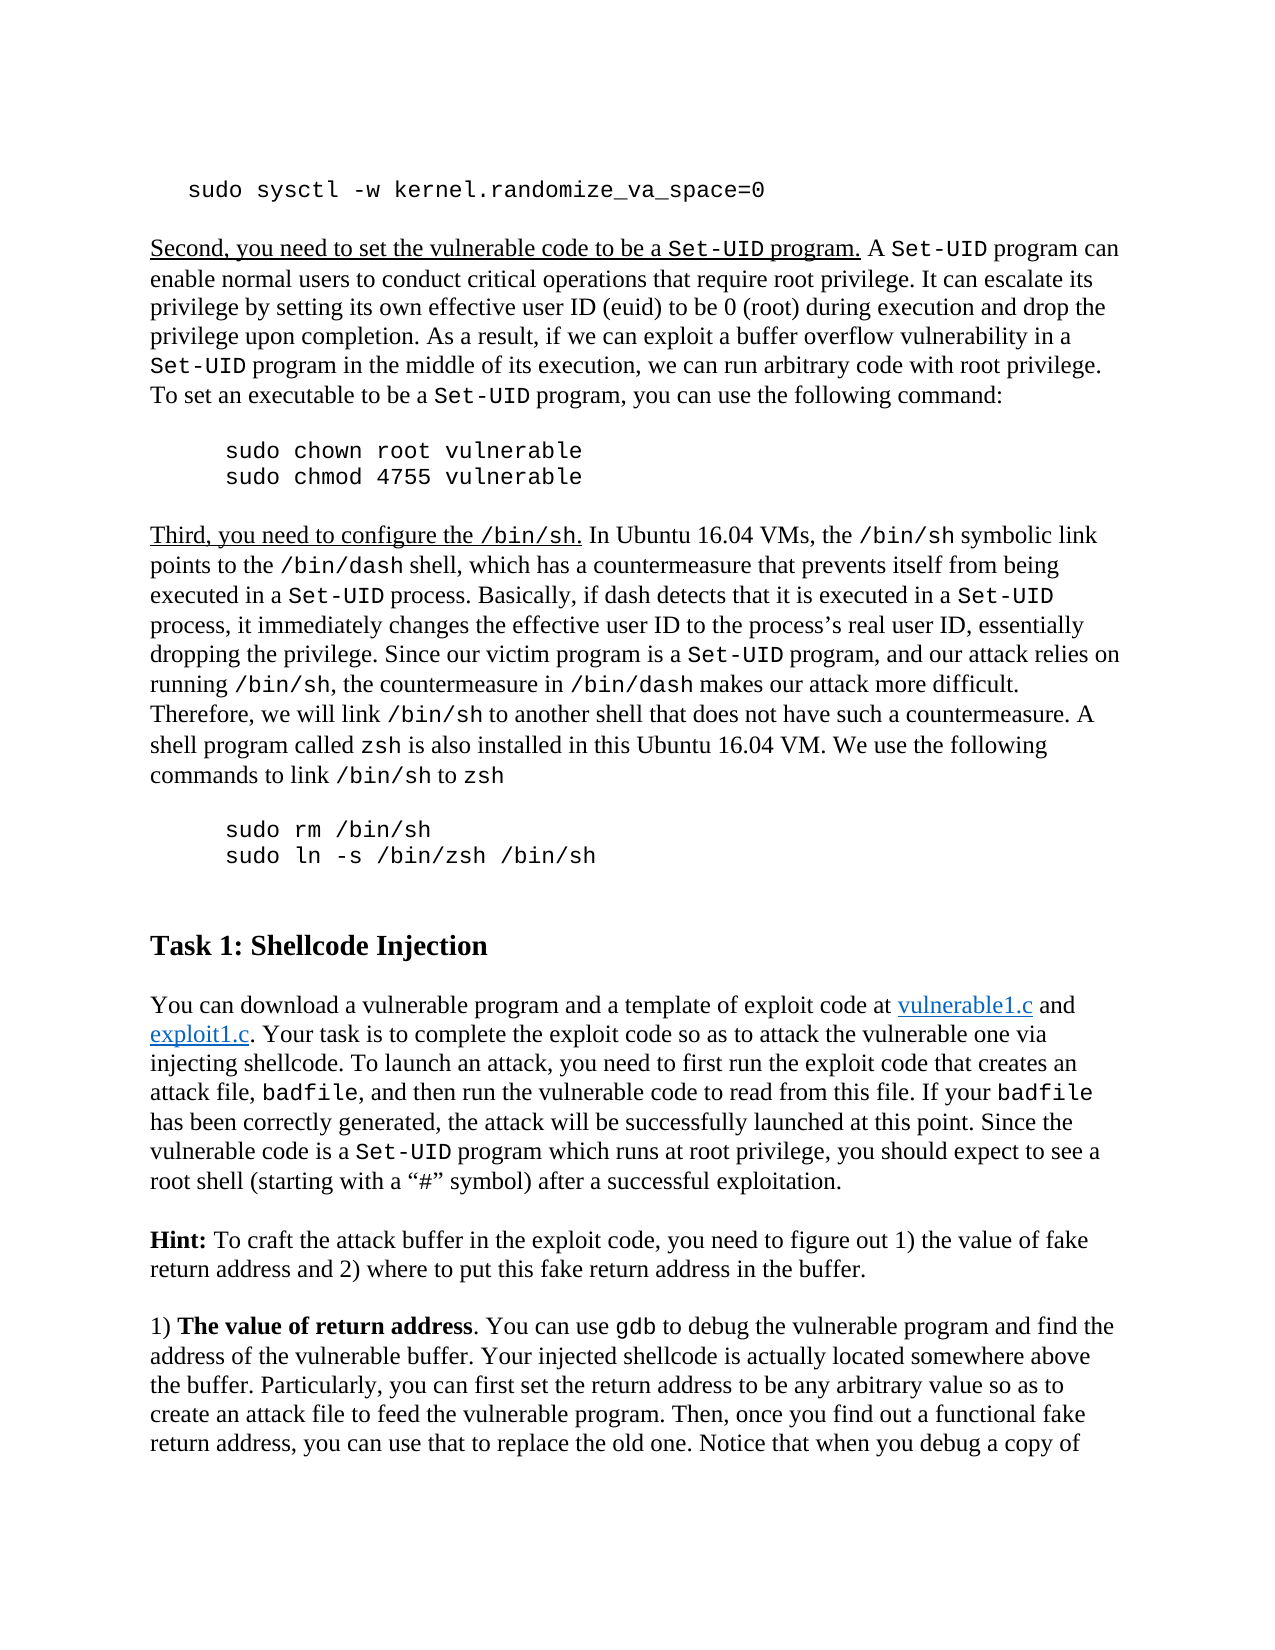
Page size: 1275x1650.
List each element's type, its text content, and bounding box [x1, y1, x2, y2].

text sudo chown root vulnerable [150, 439, 1125, 465]
list sudo sysctl -w kernel.randomize_va_space=0 [187, 179, 1125, 205]
text Hint: To craft the attack buffer in the exploit code, you need to figure out 1) the value of fake return address and 2) where to put this fake return address in the buffer. [150, 1225, 1125, 1282]
text sudo chmod 4755 vulnerable [150, 465, 1125, 491]
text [150, 1311, 1125, 1456]
text Third, you need to configure the /bin/sh. In Ubuntu 16.04 VMs, the /bin/sh symbolic link points to the /bin/dash shell, which has a countermeasure that prevents itself from being executed in a Set-UID process. Basically, if dash detects that it is executed in a Set-UID process, it immediately changes the effective user ID to the process’s real user ID, essentially dropping the privilege. Since our victim program is a Set-UID program, and our attack relies on running /bin/sh, the countermeasure in /bin/dash makes our attack more difficult. Therefore, we will link /bin/sh to another shell that does not have such a countermeasure. A shell program called zsh is also installed in this Ubuntu 16.04 VM. We use the following commands to link /bin/sh to zsh [150, 520, 1125, 790]
text sudo ln -s /bin/zsh /bin/sh [225, 845, 1125, 871]
text Second, you need to set the vulnerable code to be a Set-UID program. A Set-UID program can enable normal users to conduct critical operations that require root privilege. It can escalate its privilege by setting its own effective user ID (euid) to be 0 (root) during execution and drop the privilege upon completion. As a result, if we can exploit a buffer overflow vulnerability in a Set-UID program in the middle of its execution, we can run arbitrary code with root privilege. To set an executable to be a Set-UID program, you can use the following command: [150, 233, 1125, 410]
text sudo rm /bin/sh [225, 819, 1125, 845]
text Task 1: Shellcode Injection [150, 928, 1125, 962]
text You can download a vulnerable program and a template of exploit code at vulnerable1.c and exploit1.c. Your task is to complete the exploit code so as to attack the vulnerable one via injecting shellcode. To launch an attack, you need to first run the exploit code that creates an attack file, badfile, and then run the vulnerable code to read from this file. If your badfile has been correctly generated, the attack will be successfully launched at this point. Since the vulnerable code is a Set-UID program which runs at root privilege, you should expect to see a root shell (starting with a “#” symbol) after a successful exploitation. [150, 991, 1125, 1196]
